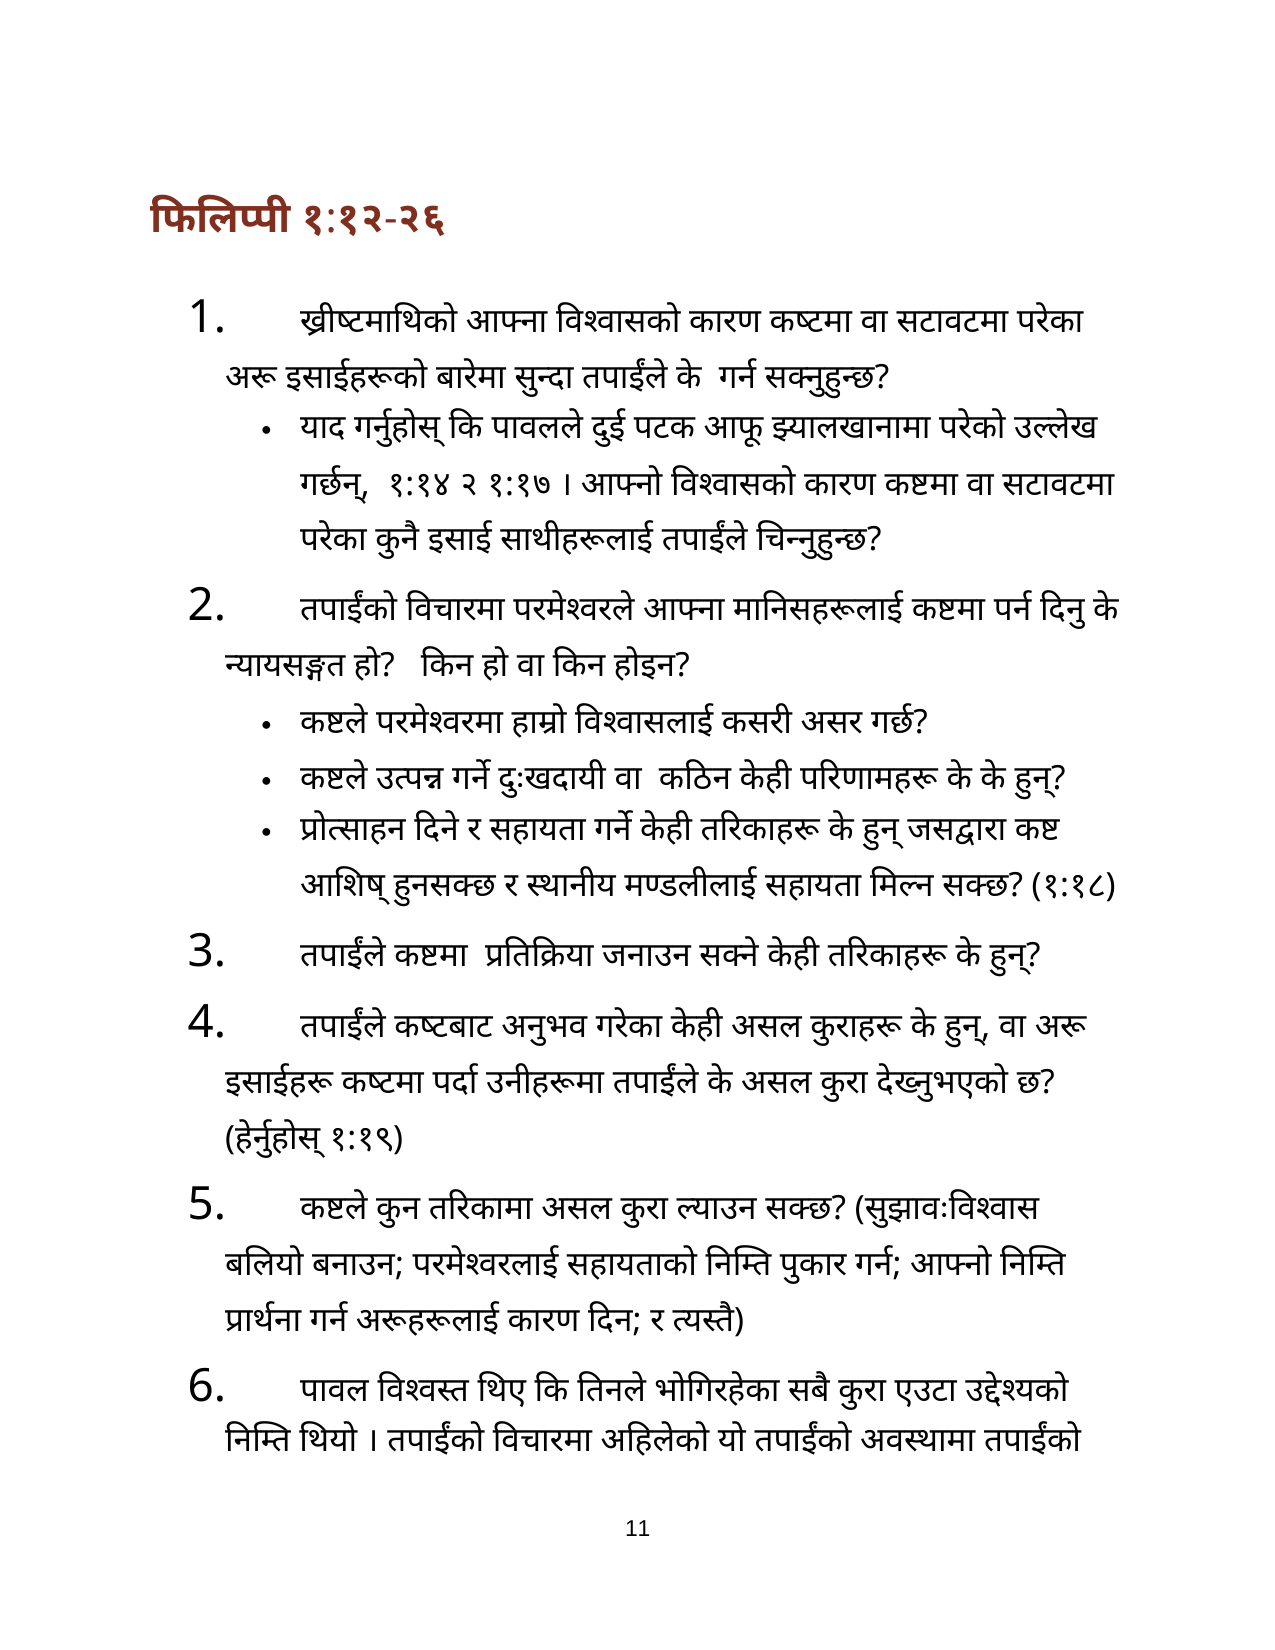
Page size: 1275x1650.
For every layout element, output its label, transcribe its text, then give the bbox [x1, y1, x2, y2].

list कष्टले परमेश्‍वरमा हाम्रो विश्‍वासलाई कसरी असर गर्छ? [262, 697, 1125, 747]
list तपाईंको विचारमा परमेश्‍वरले आफ्ना मानिसहरूलाई कष्टमा पर्न दिनु के न्यायसङ्गत हो? किन हो वा किन होइन? [187, 572, 1125, 690]
list याद गर्नुहोस् कि पावलले दुई पटक आफू झ्यालखानामा परेको उल्लेख गर्छन्, १:१४ २ १:१७ । आफ्नो विश्‍‍वासको कारण कष्टमा वा सटावटमा परेका कुनै इसाई साथीहरूलाई तपाईंले चिन्‍नुहुन्छ? [262, 409, 1125, 564]
list तपाईंले कष्टमा प्रतिक्रिया जनाउन सक्ने केही तरिकाहरू के हुन्? [187, 917, 1125, 979]
list कष्टले कुन तरिकामा असल कुरा ल्याउन सक्छ? (सुझावःविश्‍वास बलियो बनाउन; परमेश्‍वरलाई सहायताको निम्ति पुकार गर्न; आफ्नो निम्ति प्रार्थना गर्न अरूहरूलाई कारण दिन; र त्यस्तै) [187, 1171, 1125, 1345]
list तपाईंले कष्टबाट अनुभव गरेका केही असल कुराहरू के हुन्, वा अरू इसाईहरू कष्टमा पर्दा उनीहरूमा तपाईंले के असल कुरा देख्‍नुभएको छ? (हेर्नुहोस् १:१९) [187, 989, 1125, 1163]
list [187, 1352, 1125, 1464]
list प्रोत्साहन दिने र सहायता गर्ने केही तरिकाहरू के हुन् जसद्वारा कष्ट आशिष् हुनसक्छ र स्थानीय मण्डलीलाई सहायता मिल्न सक्छ? (१:१८) [262, 810, 1125, 910]
list ख्रीष्टमाथिको आफ्ना विश्‍वासको कारण कष्टमा वा सटावटमा परेका अरू इसाईहरूको बारेमा सुन्दा तपाईंले के गर्न सक्नुहुन्छ? [187, 283, 1125, 402]
list कष्टले उत्पन्न गर्ने दुःखदायी वा कठिन केही परिणामहरू के के हुन्? [262, 754, 1125, 803]
subtitle फिलिप्पी १:१२-२६ [150, 187, 1125, 249]
